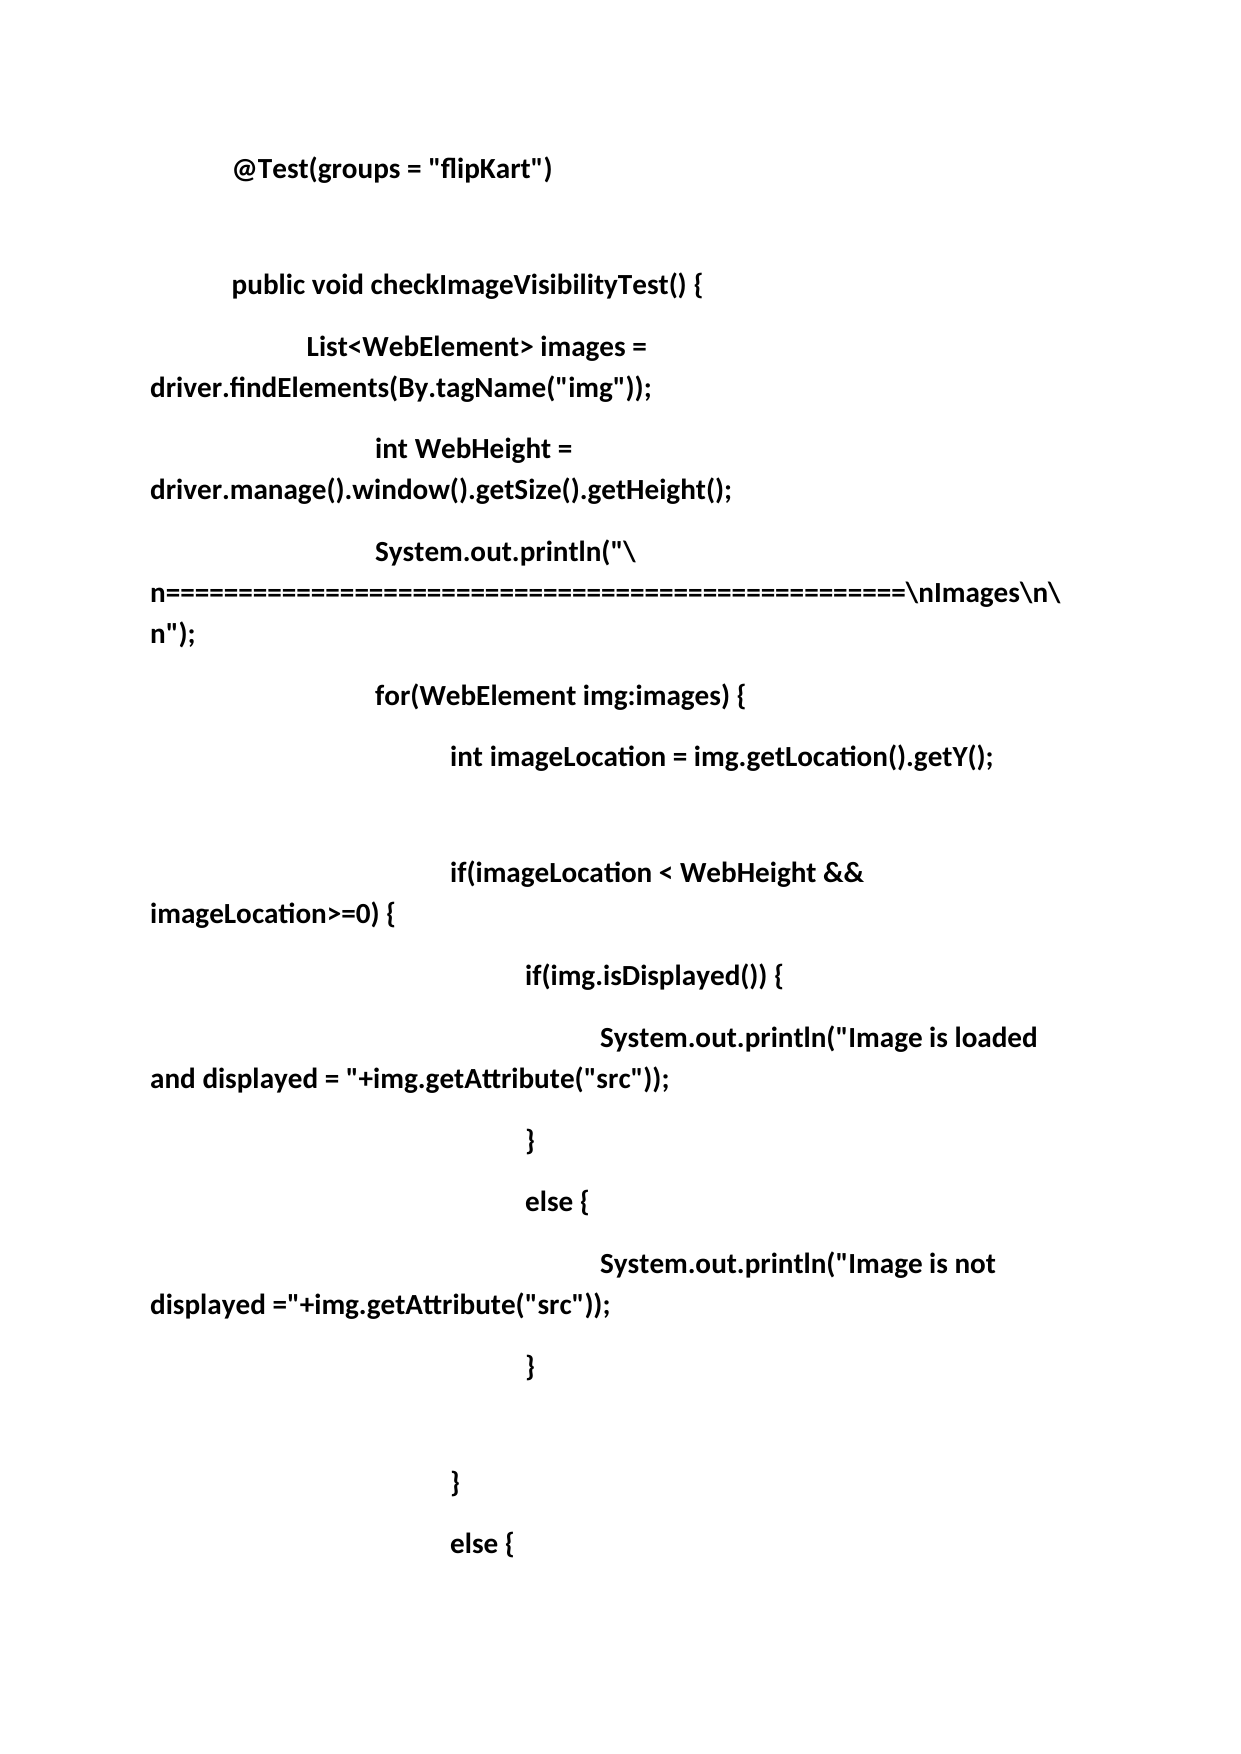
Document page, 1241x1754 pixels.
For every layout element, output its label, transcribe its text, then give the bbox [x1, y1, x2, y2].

text else { [150, 1526, 1090, 1561]
text System.out.println("Image is loaded and displayed = "+img.getAttribute("src")); [150, 1019, 1090, 1096]
text } [150, 1464, 1090, 1499]
text for(WebElement img:images) { [150, 677, 1090, 712]
text if(img.isDisplayed()) { [150, 957, 1090, 993]
text List<WebElement> images = driver.findElements(By.tagName("img")); [150, 328, 1090, 404]
text System.out.println("Image is not displayed ="+img.getAttribute("src")); [150, 1245, 1090, 1322]
text } [150, 1122, 1090, 1157]
text int WebHeight = driver.manage().window().getSize().getHeight(); [150, 430, 1090, 507]
text System.out.println("\n===================================================\nImages\n\n"); [150, 533, 1090, 651]
text if(imageLocation < WebHeight && imageLocation>=0) { [150, 854, 1090, 931]
text else { [150, 1183, 1090, 1219]
text @Test(groups = "flipKart") [150, 150, 1090, 186]
text public void checkImageVisibilityTest() { [150, 266, 1090, 302]
text int imageLocation = img.getLocation().getY(); [150, 738, 1090, 774]
text } [150, 1348, 1090, 1383]
